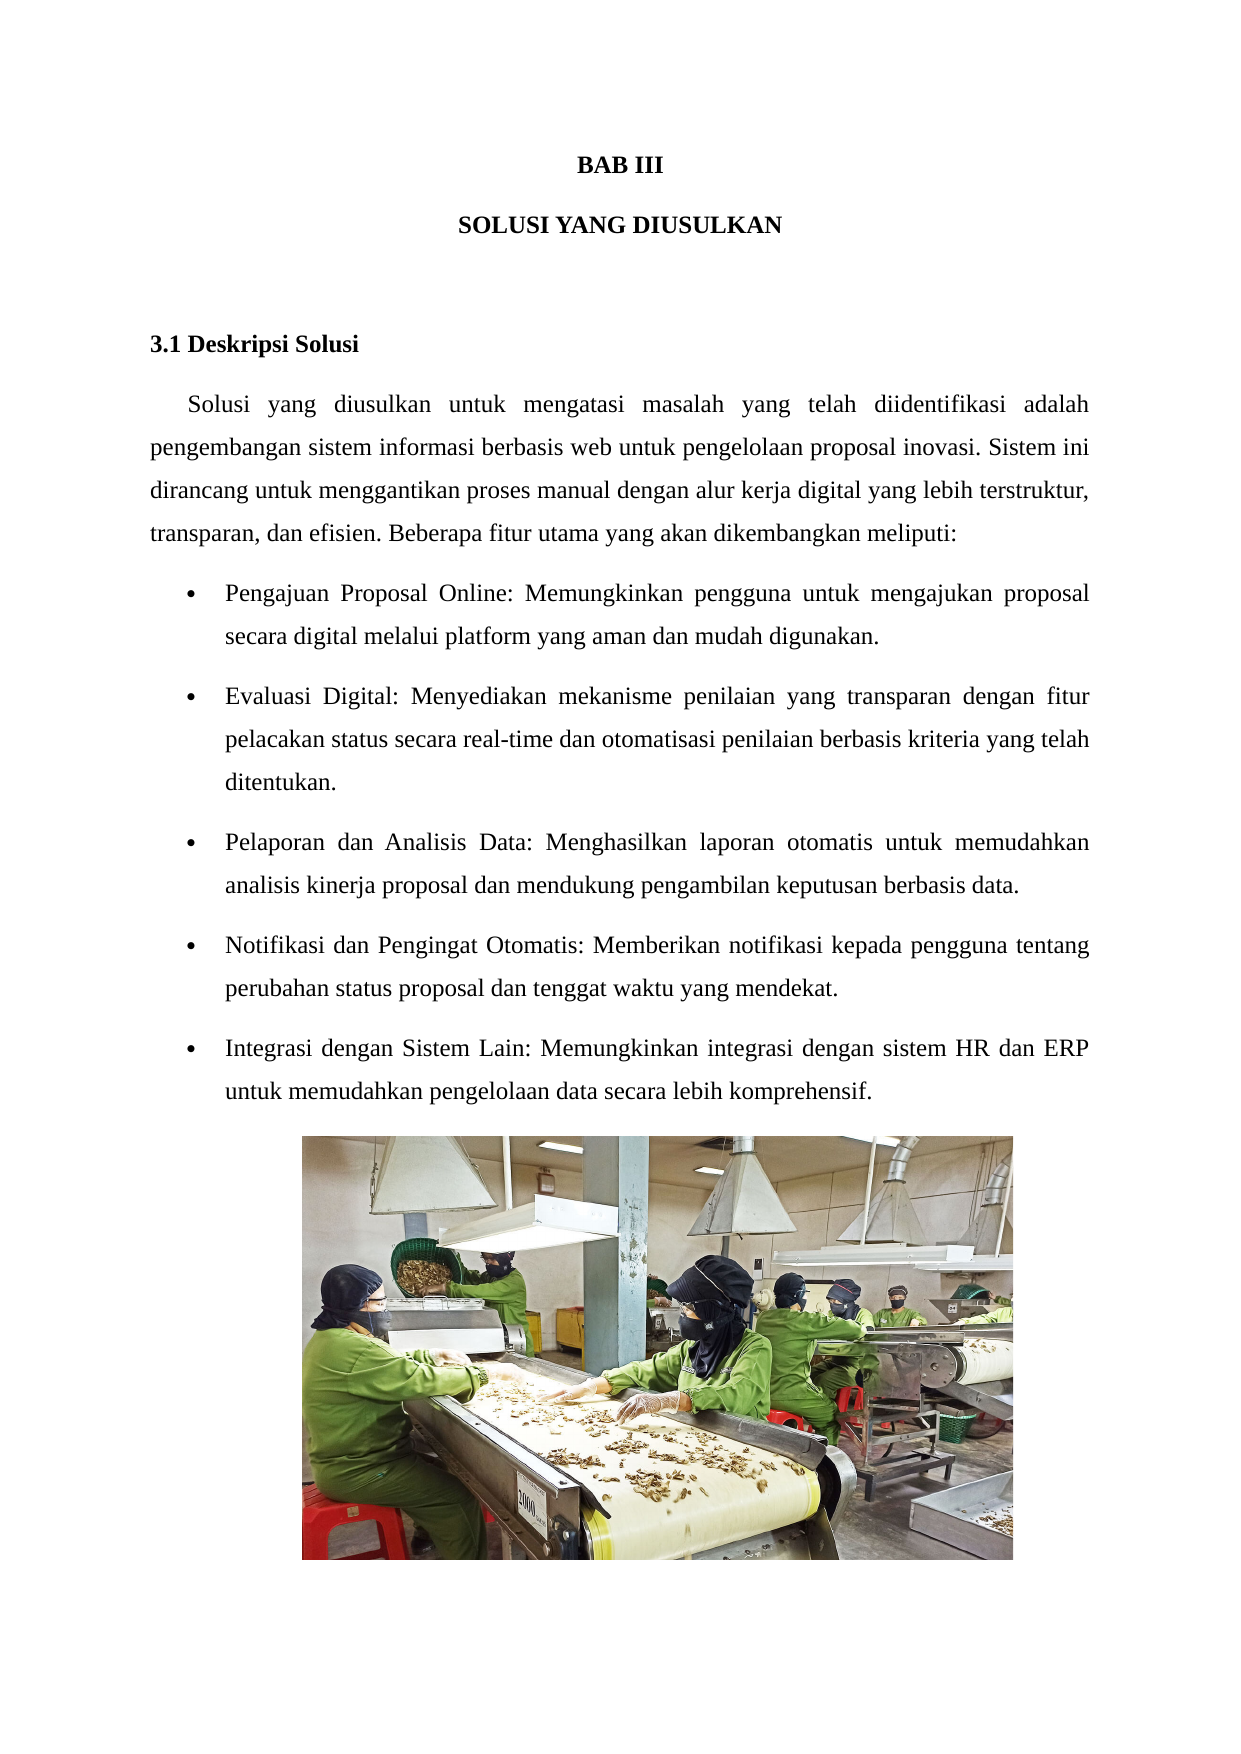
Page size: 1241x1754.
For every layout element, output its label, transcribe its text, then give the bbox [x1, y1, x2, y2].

text BAB III [150, 150, 1090, 179]
list Notifikasi dan Pengingat Otomatis: Memberikan notifikasi kepada pengguna tentang perubahan status proposal dan tenggat waktu yang mendekat. [187, 930, 1090, 1002]
list Evaluasi Digital: Menyediakan mekanisme penilaian yang transparan dengan fitur pelacakan status secara real-time dan otomatisasi penilaian berbasis kriteria yang telah ditentukan. [187, 681, 1090, 796]
text SOLUSI YANG DIUSULKAN [150, 210, 1090, 238]
text Solusi yang diusulkan untuk mengatasi masalah yang telah diidentifikasi adalah pengembangan sistem informasi berbasis web untuk pengelolaan proposal inovasi. Sistem ini dirancang untuk menggantikan proses manual dengan alur kerja digital yang lebih terstruktur, transparan, dan efisien. Beberapa fitur utama yang akan dikembangkan meliputi: [150, 389, 1090, 547]
text 3.1 Deskripsi Solusi [150, 329, 1090, 358]
list Integrasi dengan Sistem Lain: Memungkinkan integrasi dengan sistem HR dan ERP untuk memudahkan pengelolaan data secara lebih komprehensif. [187, 1033, 1090, 1105]
list Pengajuan Proposal Online: Memungkinkan pengguna untuk mengajukan proposal secara digital melalui platform yang aman dan mudah digunakan. [187, 578, 1090, 650]
list Pelaporan dan Analisis Data: Menghasilkan laporan otomatis untuk memudahkan analisis kinerja proposal dan mendukung pengambilan keputusan berbasis data. [187, 827, 1090, 899]
picture [302, 1136, 1014, 1560]
